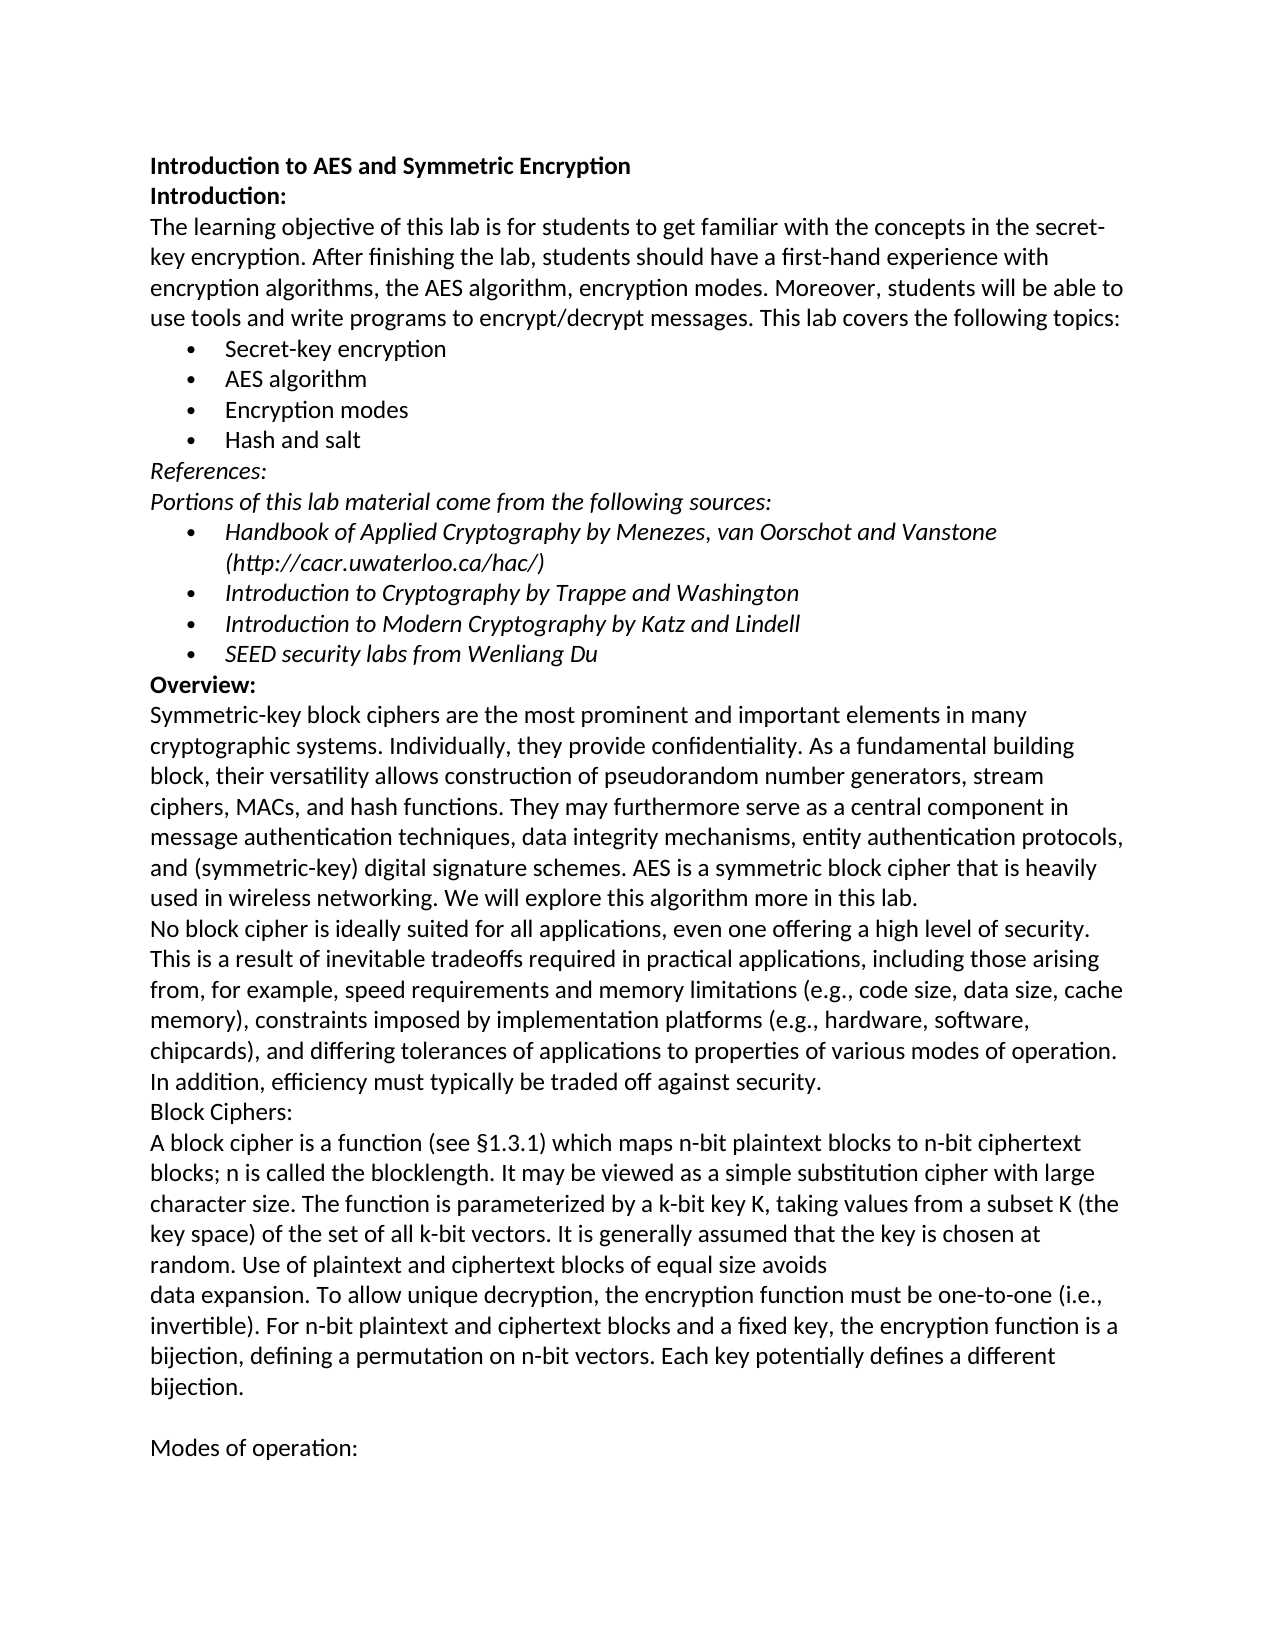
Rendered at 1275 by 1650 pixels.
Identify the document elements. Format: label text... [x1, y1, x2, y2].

text Symmetric-key block ciphers are the most prominent and important elements in many cryptographic systems. Individually, they provide confidentiality. As a fundamental building block, their versatility allows construction of pseudorandom number generators, stream ciphers, MACs, and hash functions. They may furthermore serve as a central component in message authentication techniques, data integrity mechanisms, entity authentication protocols, and (symmetric-key) digital signature schemes. AES is a symmetric block cipher that is heavily used in wireless networking. We will explore this algorithm more in this lab. [150, 699, 1125, 913]
text Introduction: [150, 181, 1125, 211]
list Handbook of Applied Cryptography by Menezes, van Oorschot and Vanstone (http://cacr.uwaterloo.ca/hac/) [187, 516, 1125, 577]
list Hash and salt [187, 425, 1125, 455]
text A block cipher is a function (see §1.3.1) which maps n-bit plaintext blocks to n-bit ciphertext blocks; n is called the blocklength. It may be viewed as a simple substitution cipher with large character size. The function is parameterized by a k-bit key K, taking values from a subset K (the key space) of the set of all k-bit vectors. It is generally assumed that the key is chosen at random. Use of plaintext and ciphertext blocks of equal size avoids data expansion. To allow unique decryption, the encryption function must be one-to-one (i.e., invertible). For n-bit plaintext and ciphertext blocks and a fixed key, the encryption function is a bijection, defining a permutation on n-bit vectors. Each key potentially defines a different bijection. [150, 1127, 1125, 1401]
list Introduction to Modern Cryptography by Katz and Lindell [187, 608, 1125, 638]
text Overview: [150, 669, 1125, 699]
text Introduction to AES and Symmetric Encryption [150, 150, 1125, 181]
text Block Ciphers: [150, 1096, 1125, 1127]
list Secret-key encryption [187, 333, 1125, 364]
text References: [150, 455, 1125, 486]
list Encryption modes [187, 394, 1125, 425]
text No block cipher is ideally suited for all applications, even one offering a high level of security. This is a result of inevitable tradeoffs required in practical applications, including those arising from, for example, speed requirements and memory limitations (e.g., code size, data size, cache memory), constraints imposed by implementation platforms (e.g., hardware, software, chipcards), and differing tolerances of applications to properties of various modes of operation. In addition, efficiency must typically be traded off against security. [150, 913, 1125, 1096]
text Portions of this lab material come from the following sources: [150, 486, 1125, 516]
text Modes of operation: [150, 1432, 1125, 1462]
list Introduction to Cryptography by Trappe and Washington [187, 577, 1125, 608]
list SEED security labs from Wenliang Du [187, 638, 1125, 669]
text The learning objective of this lab is for students to get familiar with the concepts in the secret-key encryption. After finishing the lab, students should have a first-hand experience with encryption algorithms, the AES algorithm, encryption modes. Moreover, students will be able to use tools and write programs to encrypt/decrypt messages. This lab covers the following topics: [150, 211, 1125, 333]
list AES algorithm [187, 364, 1125, 394]
